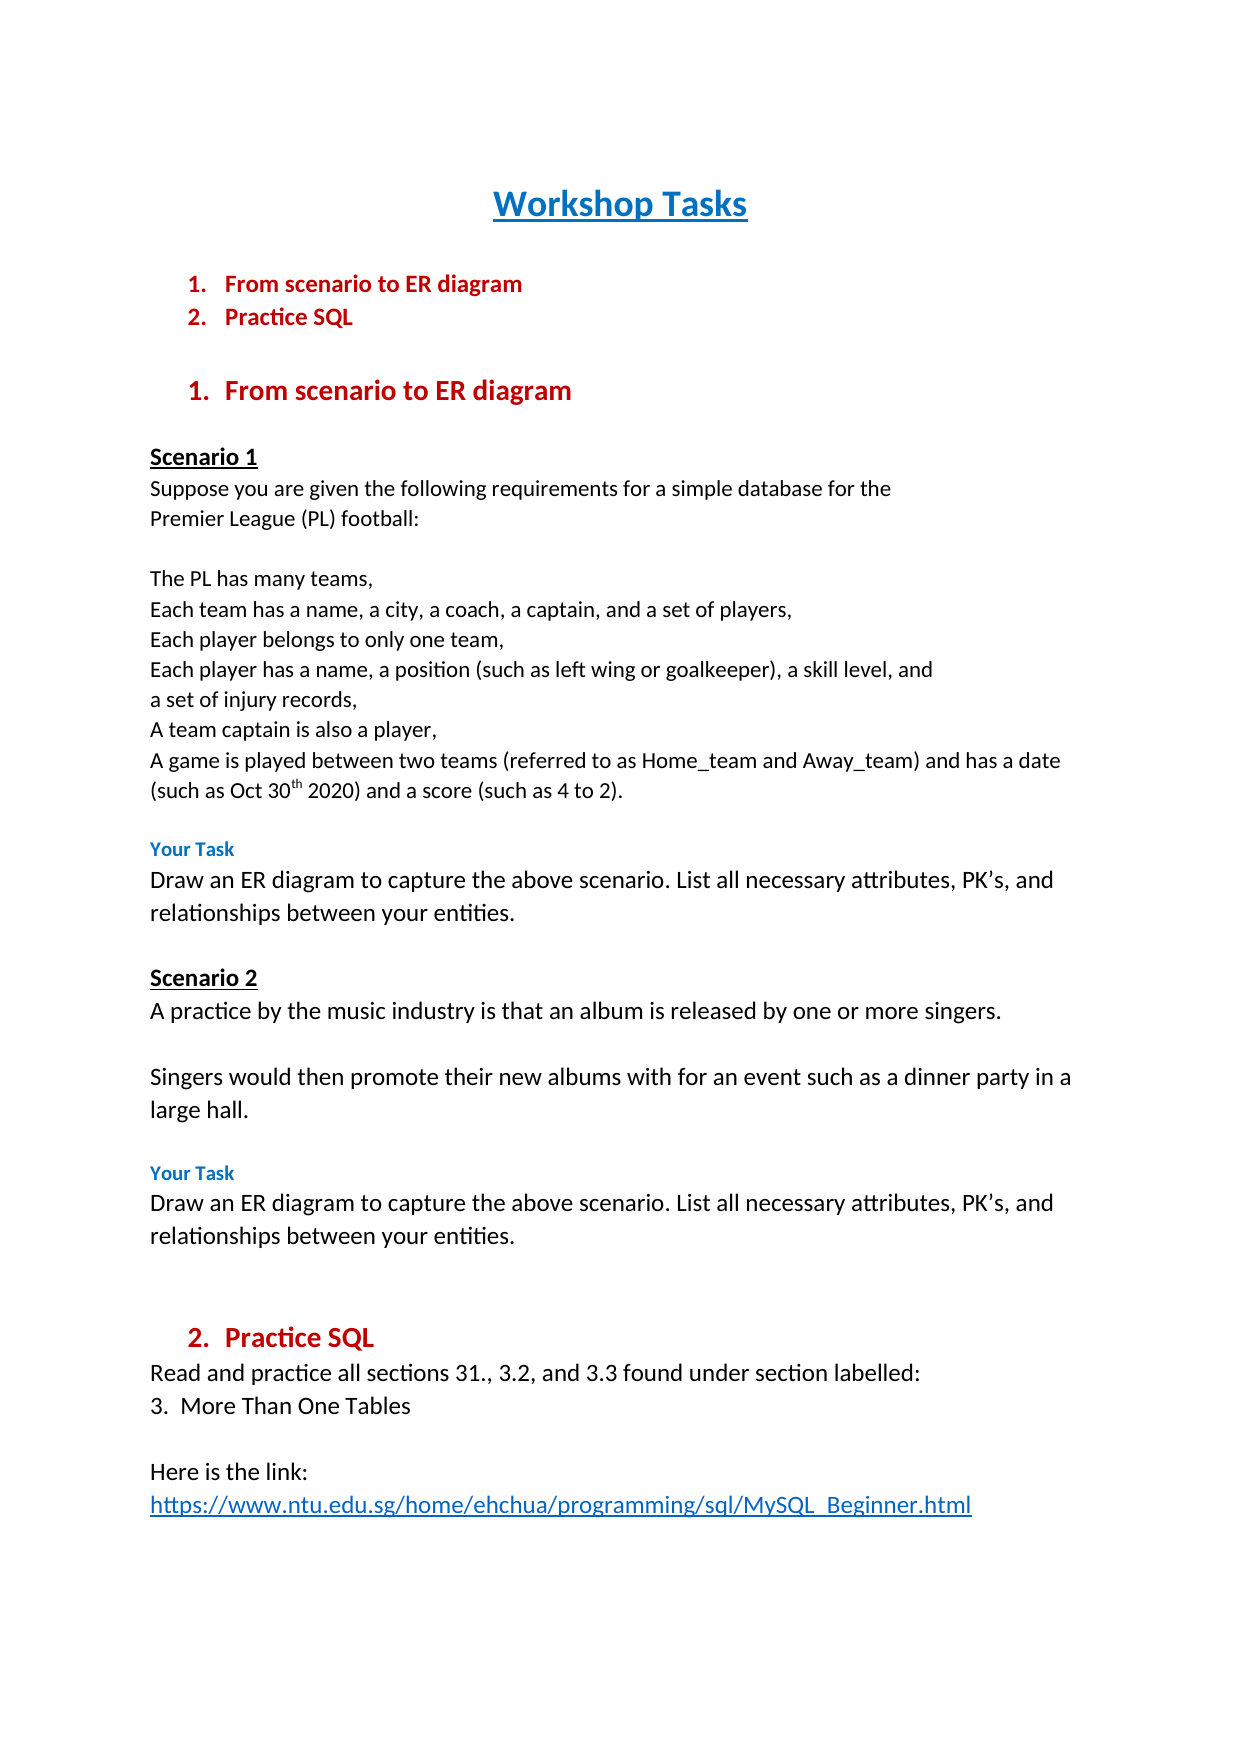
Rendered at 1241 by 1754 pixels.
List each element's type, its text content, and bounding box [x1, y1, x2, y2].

text Read and practice all sections 31., 3.2, and 3.3 found under section labelled: [150, 1358, 1090, 1388]
text A team captain is also a player, [150, 716, 1090, 744]
text Your Task [150, 1160, 1090, 1186]
text a set of injury records, [150, 685, 1090, 713]
text Each player belongs to only one team, [150, 625, 1090, 653]
list From scenario to ER diagram [187, 268, 1090, 299]
text Premier League (PL) football: [150, 504, 1090, 532]
list From scenario to ER diagram [187, 372, 1090, 408]
text The PL has many teams, [150, 564, 1090, 593]
text Each player has a name, a position (such as left wing or goalkeeper), a skill level, and [150, 655, 1090, 683]
list Practice SQL [187, 301, 1090, 332]
text A game is played between two teams (referred to as Home_team and Away_team) and has a date (such as Oct 30th 2020) and a score (such as 4 to 2). [150, 746, 1090, 804]
text Here is the link: [150, 1456, 1090, 1487]
text Workshop Tasks [150, 180, 1090, 226]
text Draw an ER diagram to capture the above scenario. List all necessary attributes, PK’s, and relationships between your entities. [150, 1187, 1090, 1251]
text A practice by the music industry is that an album is released by one or more singers. [150, 996, 1090, 1026]
text Draw an ER diagram to capture the above scenario. List all necessary attributes, PK’s, and relationships between your entities. [150, 864, 1090, 927]
text https://www.ntu.edu.sg/home/ehchua/programming/sql/MySQL_Beginner.html [150, 1489, 1090, 1520]
text Your Task [150, 836, 1090, 862]
text Suppose you are given the following requirements for a simple database for the [150, 474, 1090, 502]
text Each team has a name, a city, a coach, a captain, and a set of players, [150, 595, 1090, 623]
text Singers would then promote their new albums with for an event such as a dinner party in a large hall. [150, 1061, 1090, 1125]
list Practice SQL [187, 1319, 1090, 1355]
text Scenario 2 [150, 963, 1090, 993]
text Scenario 1 [150, 441, 1090, 472]
text 3. More Than One Tables [150, 1391, 1090, 1421]
